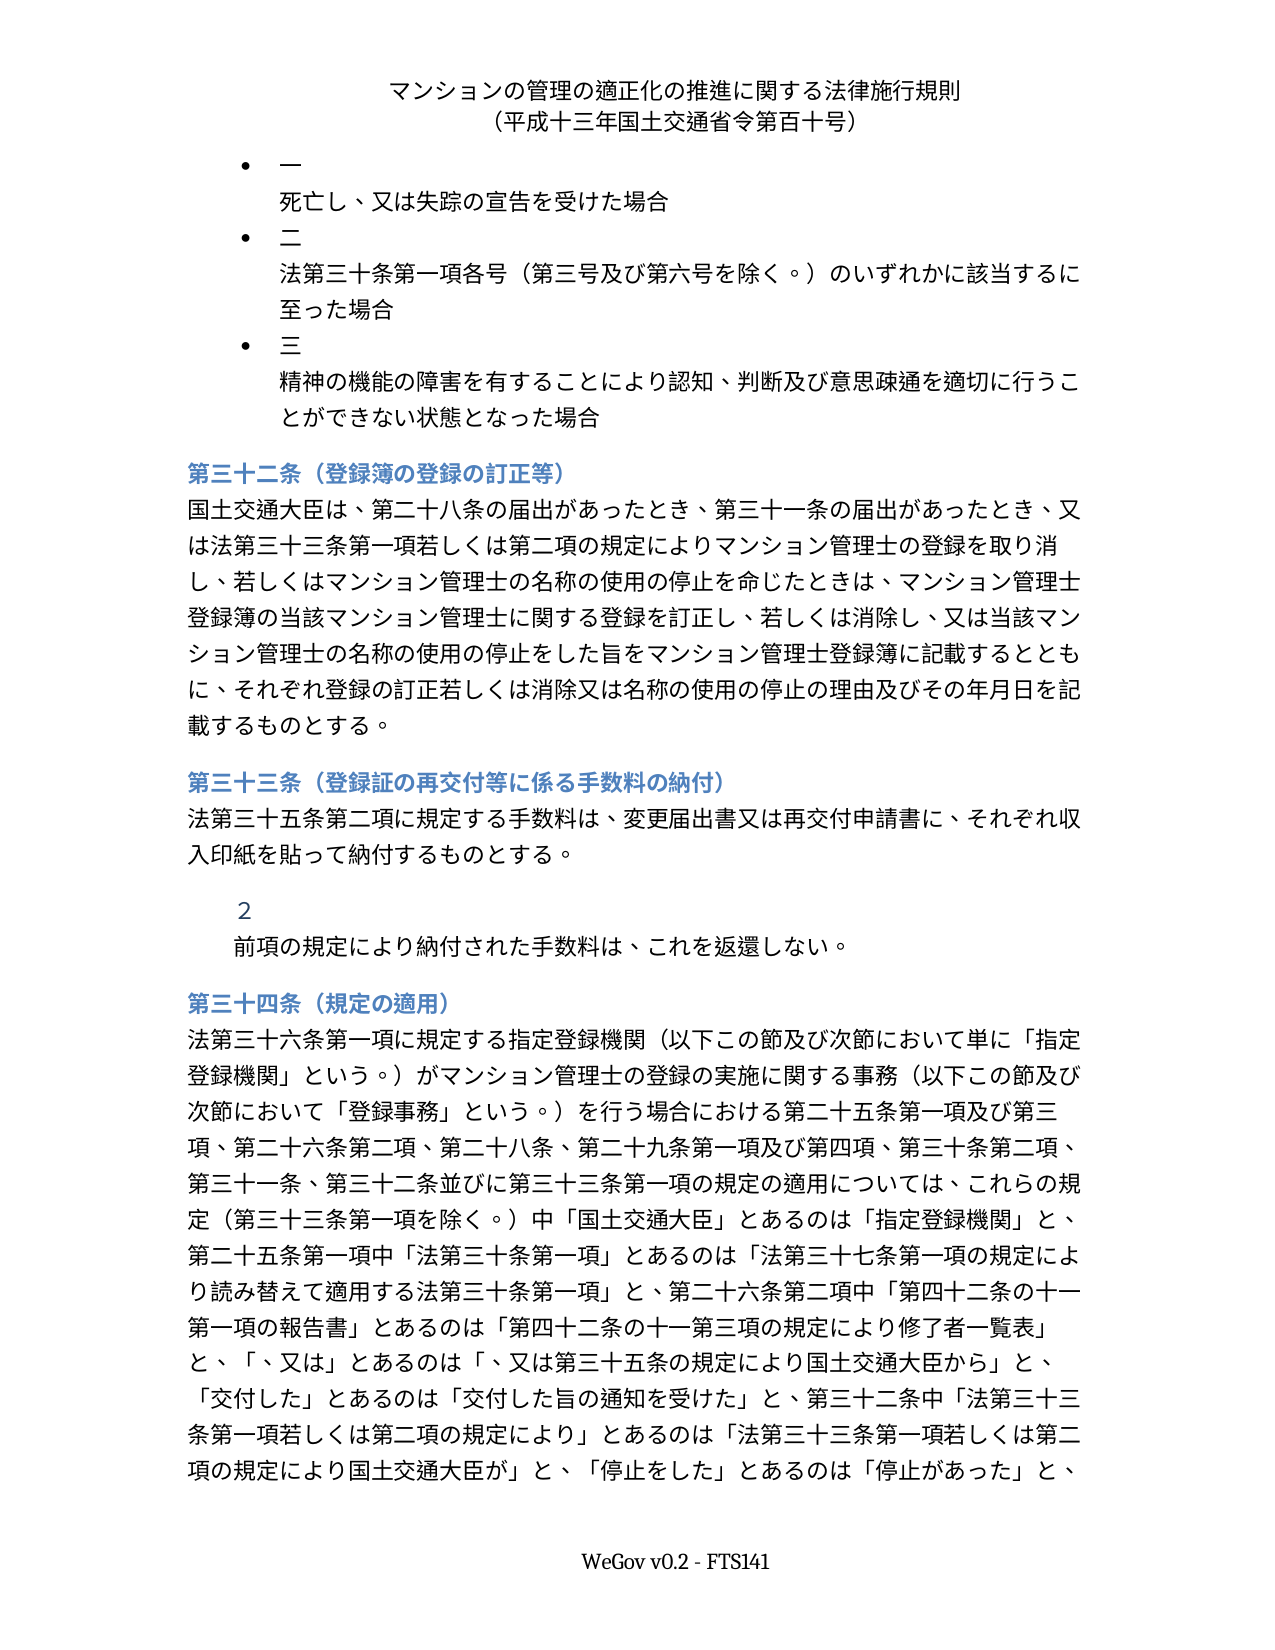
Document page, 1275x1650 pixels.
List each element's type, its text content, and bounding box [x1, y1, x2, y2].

text 前項の規定により納付された手数料は、これを返還しない。 [233, 931, 1087, 962]
subtitle ２ [233, 895, 1087, 927]
text 法第三十五条第二項に規定する手数料は、変更届出書又は再交付申請書に、それぞれ収入印紙を貼って納付するものとする。 [187, 803, 1087, 870]
list 三 精神の機能の障害を有することにより認知、判断及び意思疎通を適切に行うことができない状態となった場合 [242, 330, 1087, 433]
subtitle 第三十二条（登録簿の登録の訂正等） [187, 458, 1087, 489]
list 一 死亡し、又は失踪の宣告を受けた場合 [242, 150, 1087, 217]
text 国土交通大臣は、第二十八条の届出があったとき、第三十一条の届出があったとき、又は法第三十三条第一項若しくは第二項の規定によりマンション管理士の登録を取り消し、若しくはマンション管理士の名称の使用の停止を命じたときは、マンション管理士登録簿の当該マンション管理士に関する登録を訂正し、若しくは消除し、又は当該マンション管理士の名称の使用の停止をした旨をマンション管理士登録簿に記載するとともに、それぞれ登録の訂正若しくは消除又は名称の使用の停止の理由及びその年月日を記載するものとする。 [187, 494, 1087, 741]
list 二 法第三十条第一項各号（第三号及び第六号を除く。）のいずれかに該当するに至った場合 [242, 222, 1087, 325]
subtitle 第三十四条（規定の適用） [187, 988, 1087, 1019]
subtitle 第三十三条（登録証の再交付等に係る手数料の納付） [187, 767, 1087, 798]
